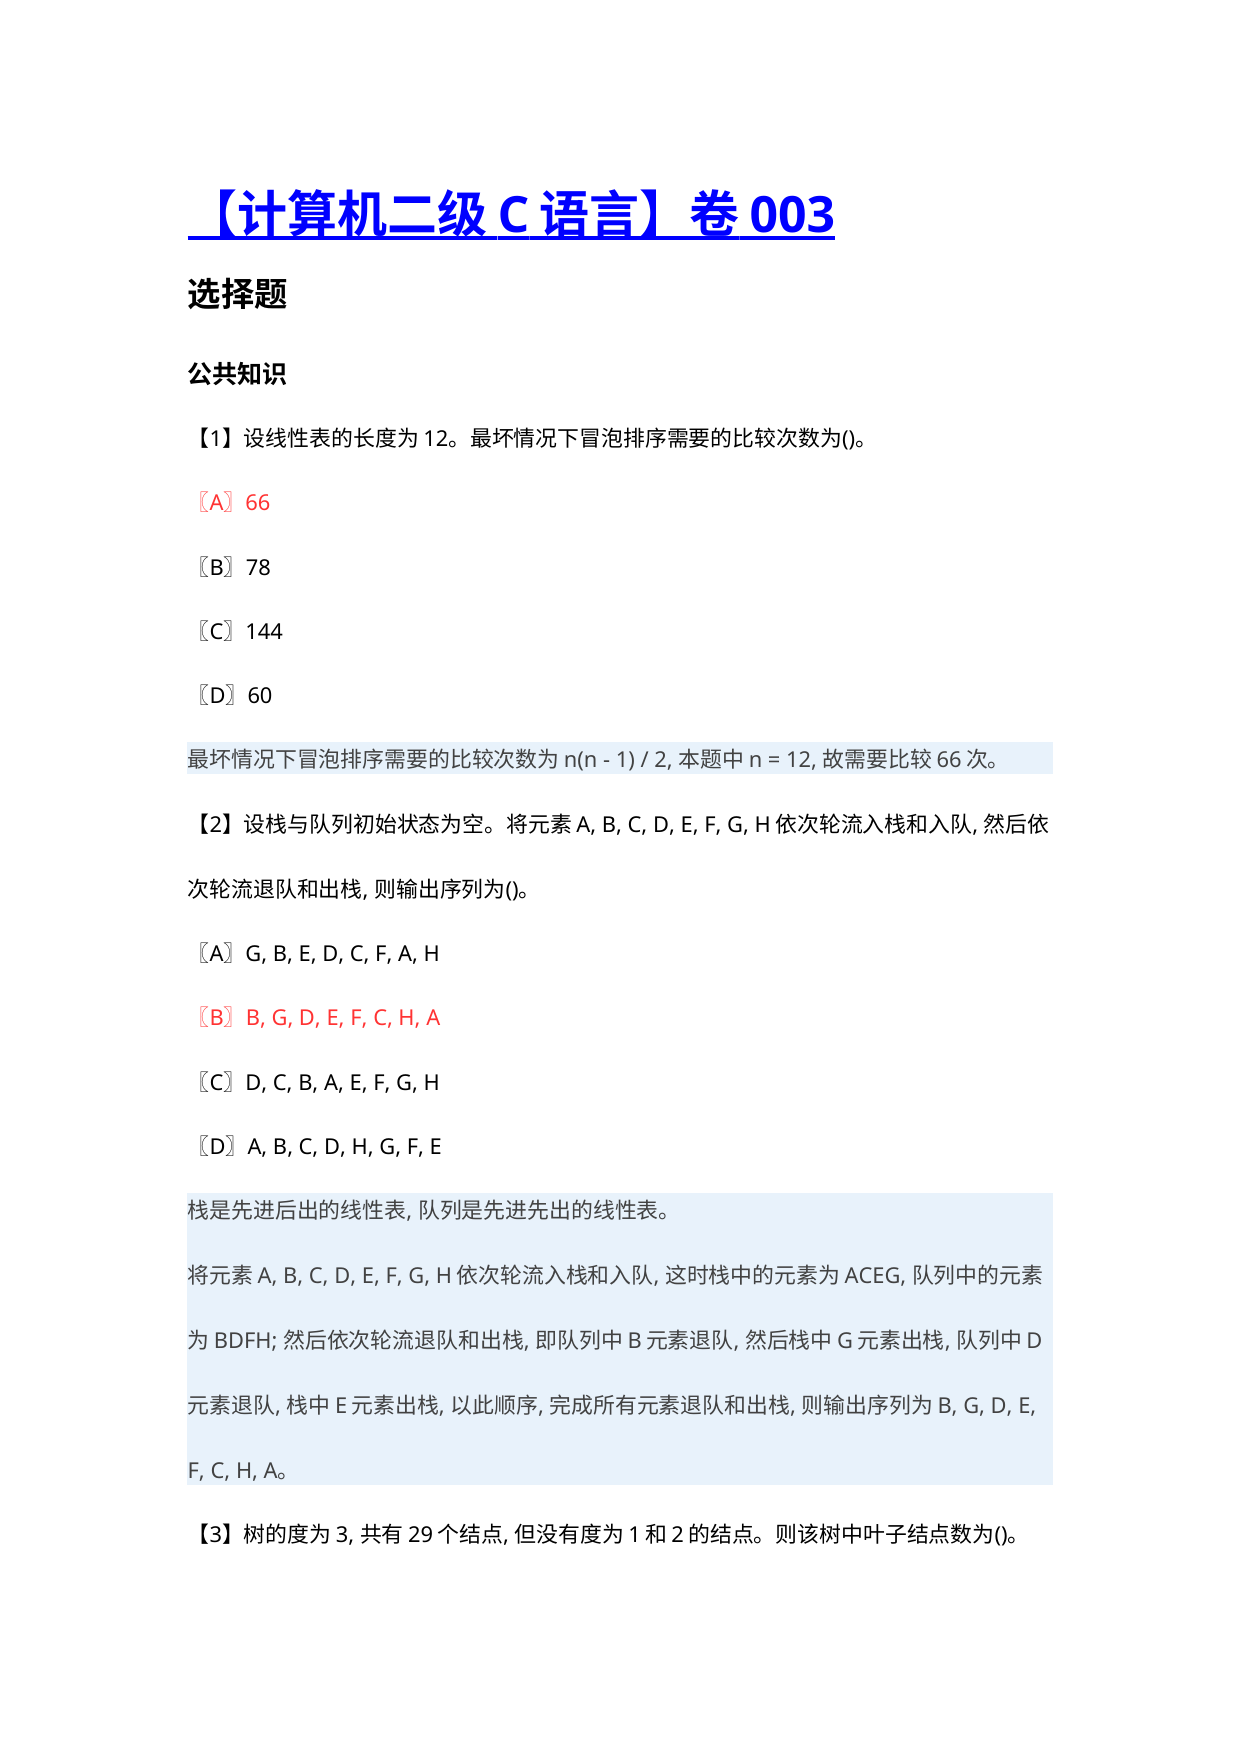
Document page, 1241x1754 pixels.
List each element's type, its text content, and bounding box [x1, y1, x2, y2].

text 〖A〗66 [187, 485, 1053, 517]
text 公共知识 [187, 340, 1053, 405]
text 栈是先进后出的线性表, 队列是先进先出的线性表。 将元素A, B, C, D, E, F, G, H依次轮流入栈和入队, 这时栈中的元素为ACEG, 队列中的元素为BDFH; 然后依次轮流退队和出栈, 即队列中B元素退队, 然后栈中G元素出栈, 队列中D元素退队, 栈中E元素出栈, 以此顺序, 完成所有元素退队和出栈, 则输出序列为B, G, D, E, F, C, H, A。 [187, 1193, 1053, 1485]
text 〖D〗A, B, C, D, H, G, F, E [187, 1128, 1053, 1161]
text 〖B〗B, G, D, E, F, C, H, A [187, 1000, 1053, 1032]
text 选择题 [187, 259, 1053, 324]
text 【计算机二级C语言】卷003 [187, 162, 1053, 259]
text 【2】设栈与队列初始状态为空。将元素A, B, C, D, E, F, G, H依次轮流入栈和入队, 然后依次轮流退队和出栈, 则输出序列为()。 [187, 806, 1053, 904]
text 最坏情况下冒泡排序需要的比较次数为n(n - 1) / 2, 本题中n = 12, 故需要比较66次。 [187, 742, 1053, 774]
text 〖A〗G, B, E, D, C, F, A, H [187, 936, 1053, 968]
text 〖C〗D, C, B, A, E, F, G, H [187, 1064, 1053, 1097]
text 【1】设线性表的长度为12。最坏情况下冒泡排序需要的比较次数为()。 [187, 421, 1053, 453]
text 〖B〗78 [187, 549, 1053, 582]
text 【3】树的度为3, 共有29个结点, 但没有度为1和2的结点。则该树中叶子结点数为()。 [187, 1517, 1053, 1549]
text 〖C〗144 [187, 613, 1053, 646]
text 〖D〗60 [187, 678, 1053, 710]
